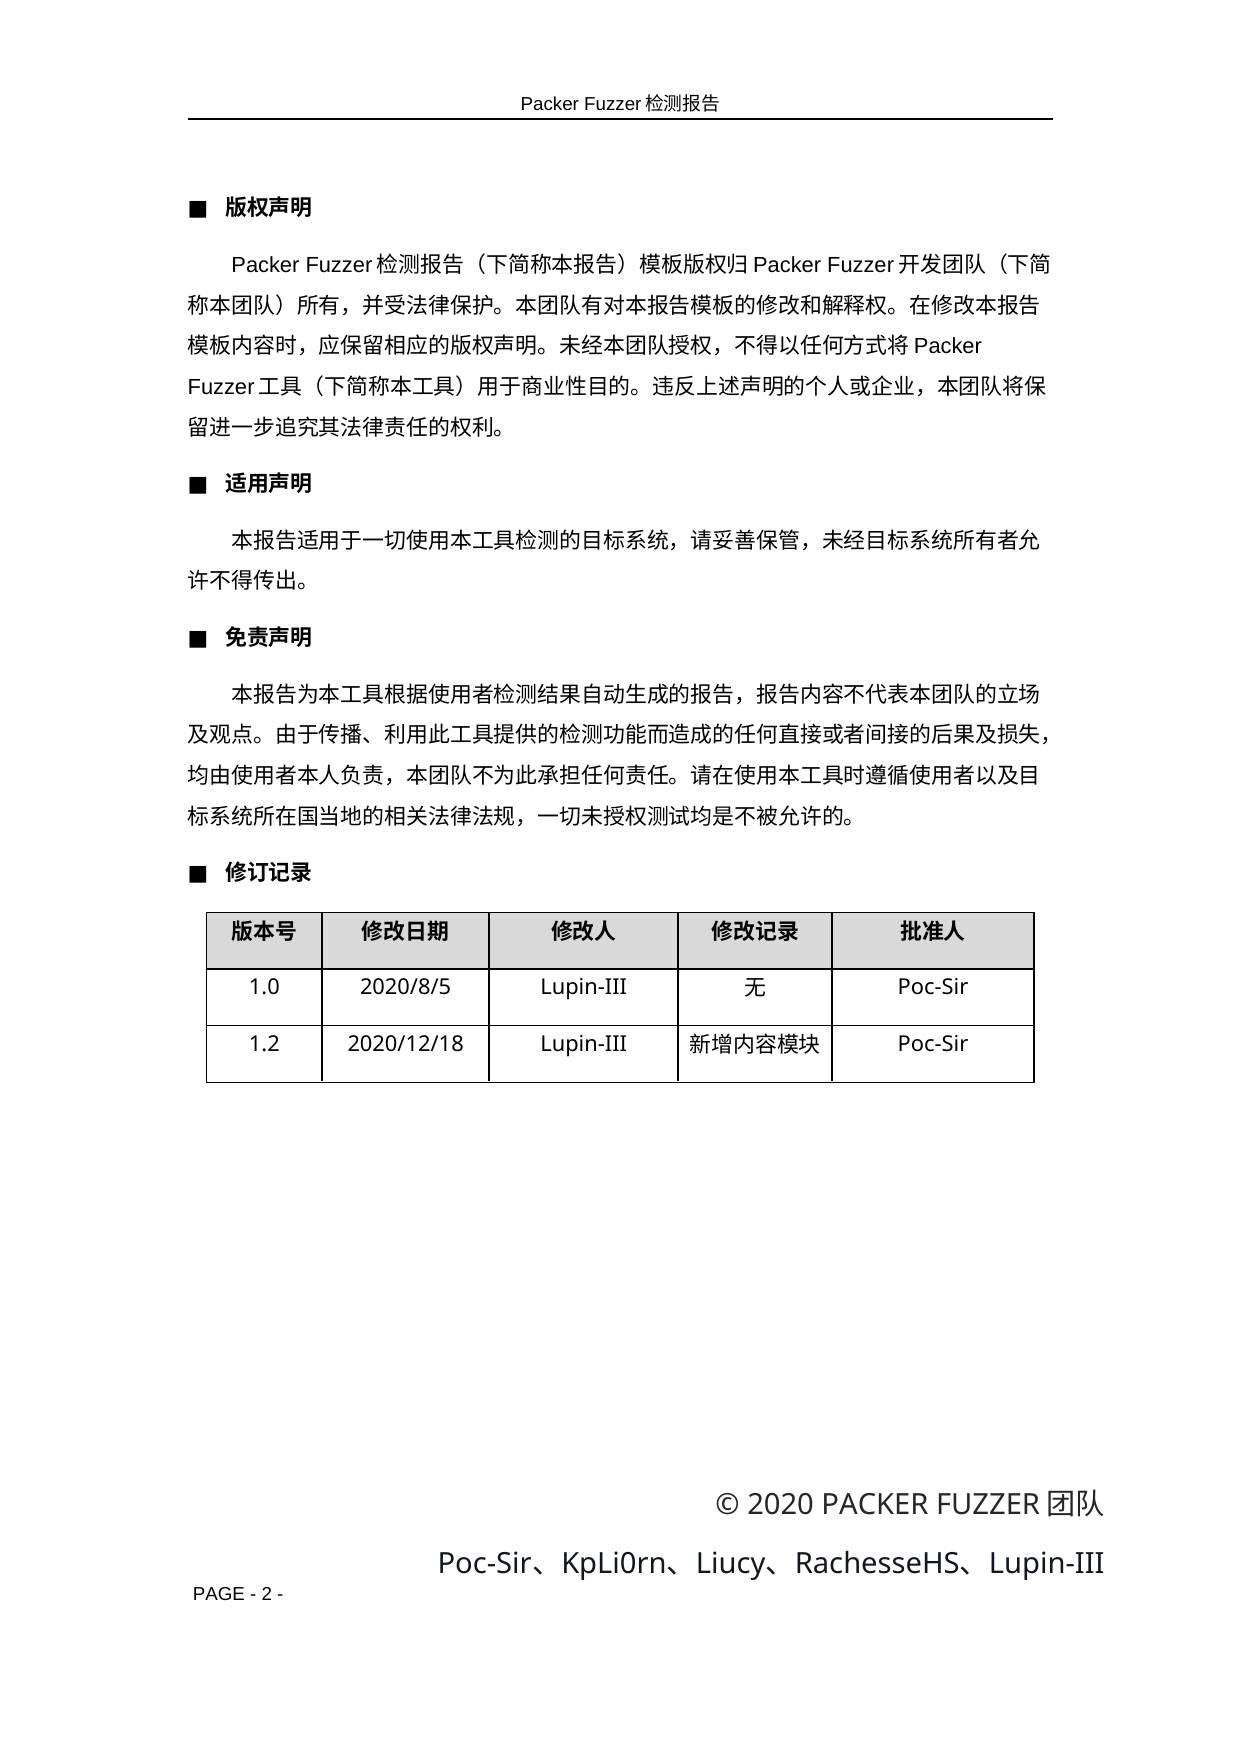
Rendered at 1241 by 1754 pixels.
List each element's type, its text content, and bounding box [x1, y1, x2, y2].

table_cell 2020/12/18 [323, 1026, 488, 1081]
list 适用声明 [187, 466, 1053, 498]
table_cell 1.2 [207, 1026, 321, 1081]
table_cell 1.0 [207, 970, 321, 1025]
table_cell 无 [679, 970, 831, 1025]
table_header 修改日期 [323, 913, 488, 968]
table_header 修改人 [490, 913, 677, 968]
table_cell 2020/8/5 [323, 970, 488, 1025]
list 版权声明 [187, 190, 1053, 222]
table_header 批准人 [833, 913, 1033, 968]
table_cell Lupin-III [490, 970, 677, 1025]
text 本报告适用于一切使用本工具检测的目标系统，请妥善保管，未经目标系统所有者允许不得传出。 [187, 522, 1053, 596]
text Packer Fuzzer检测报告（下简称本报告）模板版权归Packer Fuzzer开发团队（下简称本团队）所有，并受法律保护。本团队有对本报告模板的修改和解释权。在修改本报告模板内容时，应保留相应的版权声明。未经本团队授权，不得以任何方式将Packer Fuzzer工具（下简称本工具）用于商业性目的。违反上述声明的个人或企业，本团队将保留进一步追究其法律责任的权利。 [187, 247, 1053, 442]
table_cell 新增内容模块 [679, 1026, 831, 1081]
list 免责声明 [187, 620, 1053, 652]
table_cell Poc-Sir [833, 970, 1033, 1025]
table_header 版本号 [207, 913, 321, 968]
table_header 修改记录 [679, 913, 831, 968]
table_cell Lupin-III [490, 1026, 677, 1081]
table_cell Poc-Sir [833, 1026, 1033, 1081]
list 修订记录 [187, 855, 1053, 887]
text 本报告为本工具根据使用者检测结果自动生成的报告，报告内容不代表本团队的立场及观点。由于传播、利用此工具提供的检测功能而造成的任何直接或者间接的后果及损失，均由使用者本人负责，本团队不为此承担任何责任。请在使用本工具时遵循使用者以及目标系统所在国当地的相关法律法规，一切未授权测试均是不被允许的。 [187, 676, 1053, 831]
